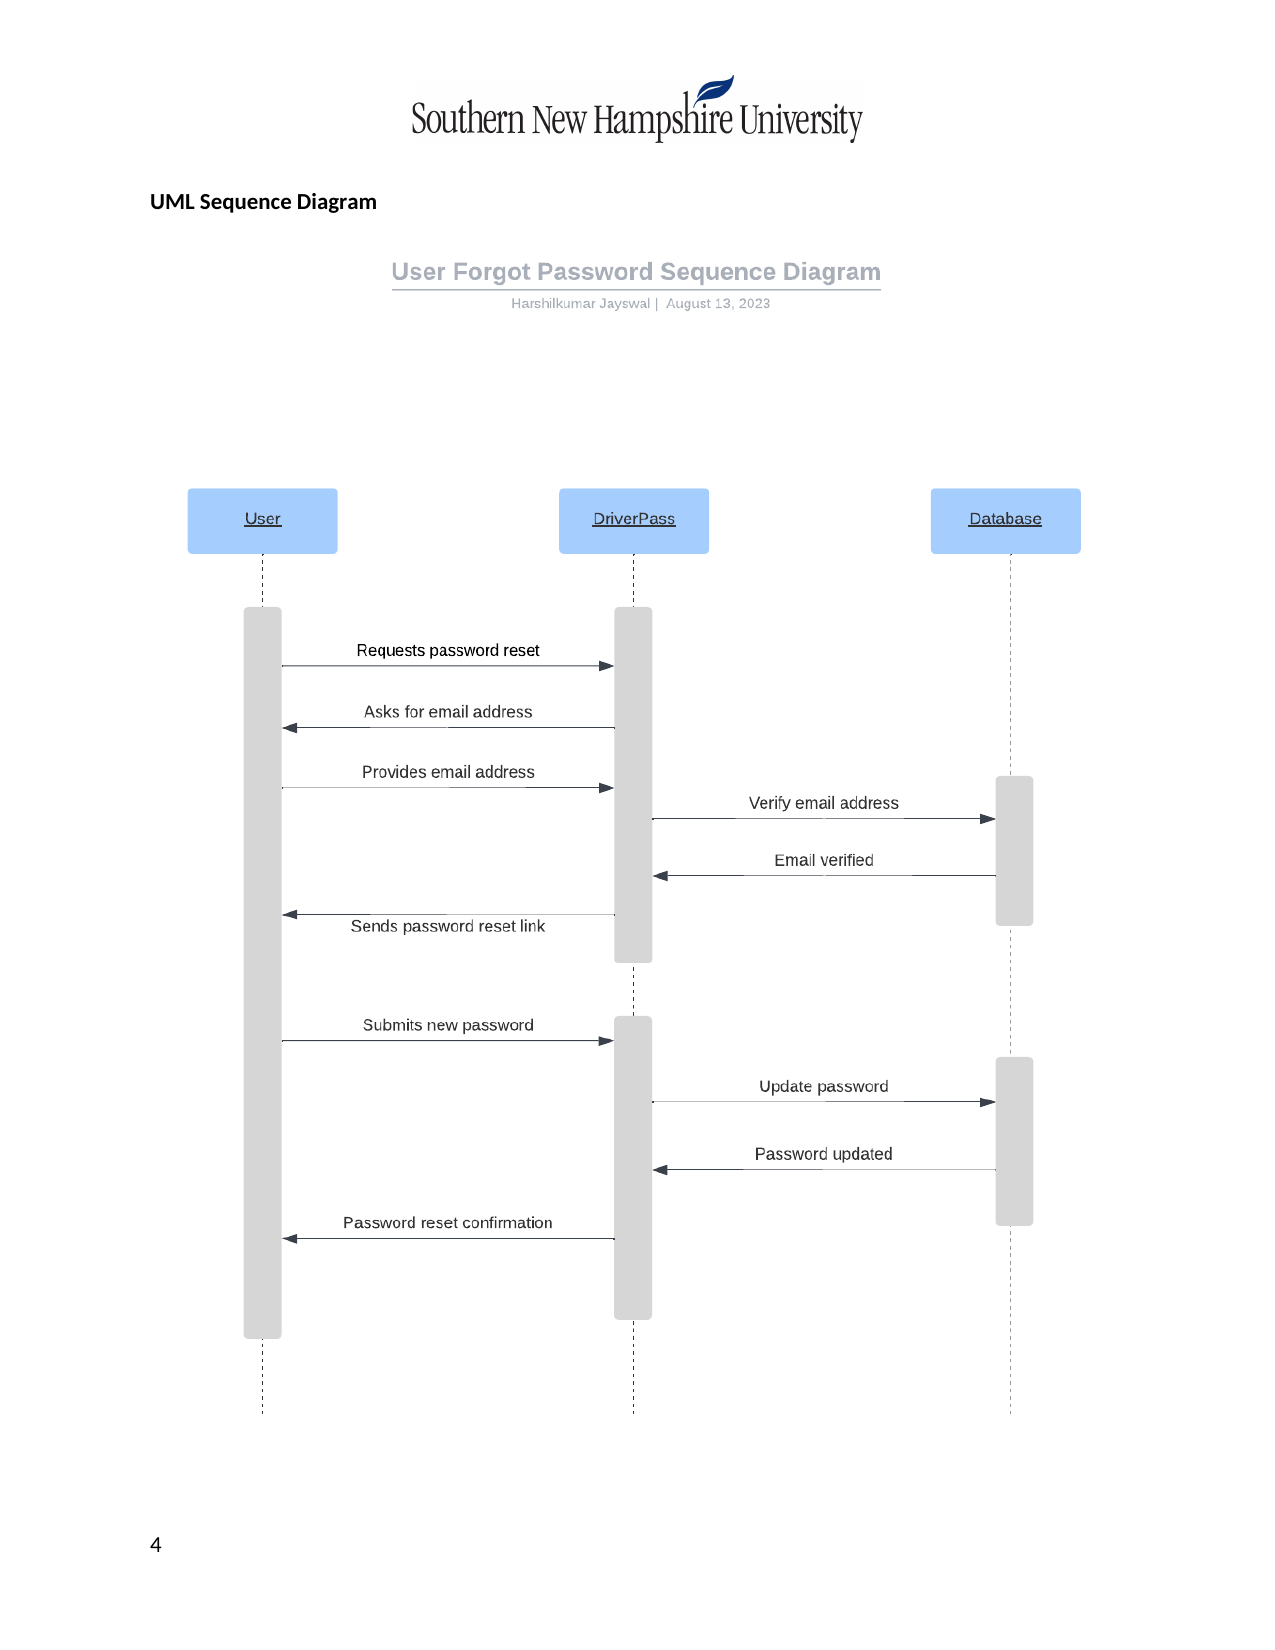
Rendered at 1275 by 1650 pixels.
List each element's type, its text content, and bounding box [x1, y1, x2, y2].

picture [150, 215, 1118, 1451]
subtitle UML Sequence Diagram [150, 187, 1125, 215]
picture [412, 75, 863, 143]
